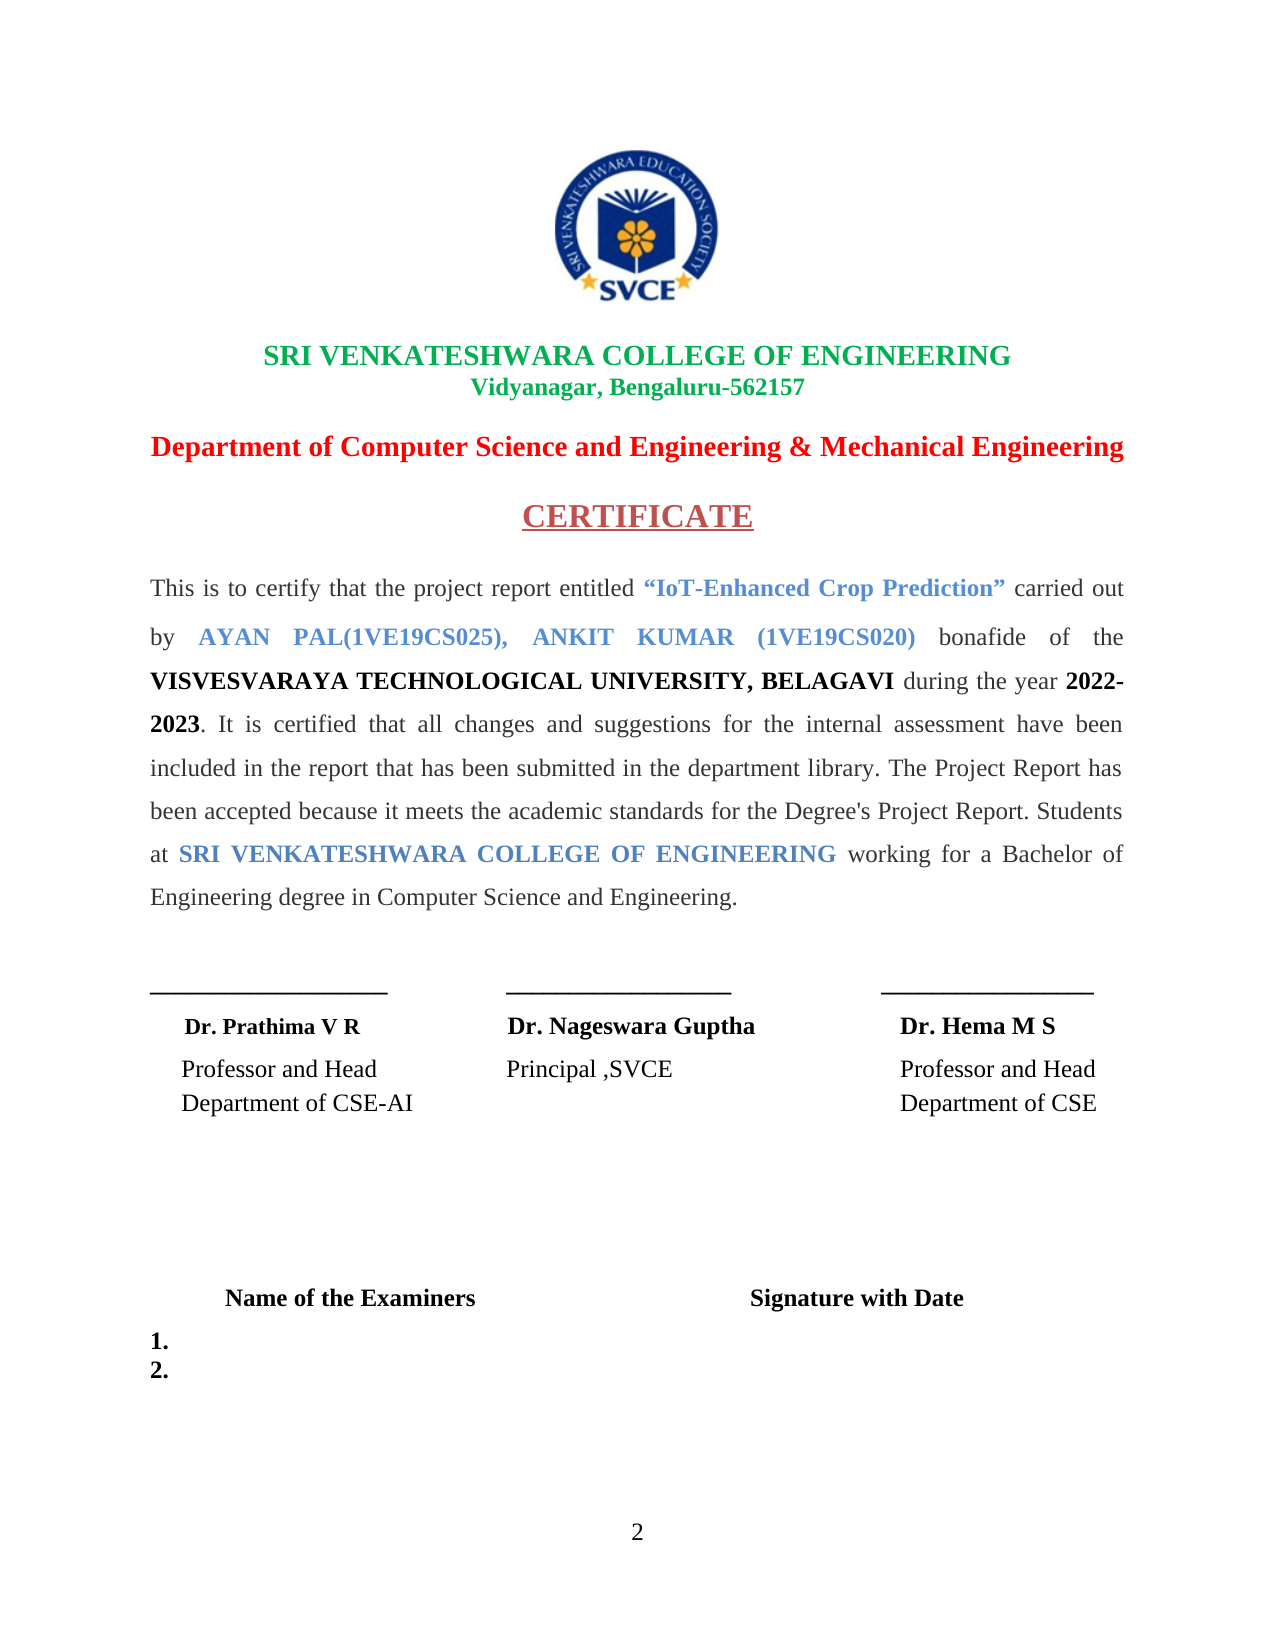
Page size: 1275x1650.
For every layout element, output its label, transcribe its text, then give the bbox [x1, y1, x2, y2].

text 1. [150, 1326, 1125, 1355]
text Professor and Head Principal ,SVCE Professor and Head [150, 1054, 1125, 1083]
text 2. [150, 1355, 1125, 1384]
text ___________________ __________________ _________________ [150, 968, 1125, 997]
text Department of Computer Science and Engineering & Mechanical Engineering [150, 429, 1125, 463]
picture [554, 150, 720, 305]
text Department of CSE-AI Department of CSE [150, 1088, 1125, 1116]
text Vidyanagar, Bengaluru-562157 [150, 372, 1125, 401]
text Dr. Prathima V R Dr. Nageswara Guptha Dr. Hema M S [150, 1011, 1125, 1040]
text This is to certify that the project report entitled “IoT-Enhanced Crop Prediction” carried out by AYAN PAL(1VE19CS025), ANKIT KUMAR (1VE19CS020) bonafide of the VISVESVARAYA TECHNOLOGICAL UNIVERSITY, BELAGAVI during the year 2022-2023. It is certified that all changes and suggestions for the internal assessment have been included in the report that has been submitted in the department library. The Project Report has been accepted because it meets the academic standards for the Degree's Project Report. Students at SRI VENKATESHWARA COLLEGE OF ENGINEERING working for a Bachelor of Engineering degree in Computer Science and Engineering. [150, 573, 1124, 911]
text SRI VENKATESHWARA COLLEGE OF ENGINEERING [150, 338, 1125, 372]
text Name of the Examiners Signature with Date [150, 1283, 1125, 1312]
text CERTIFICATE [150, 496, 1125, 535]
